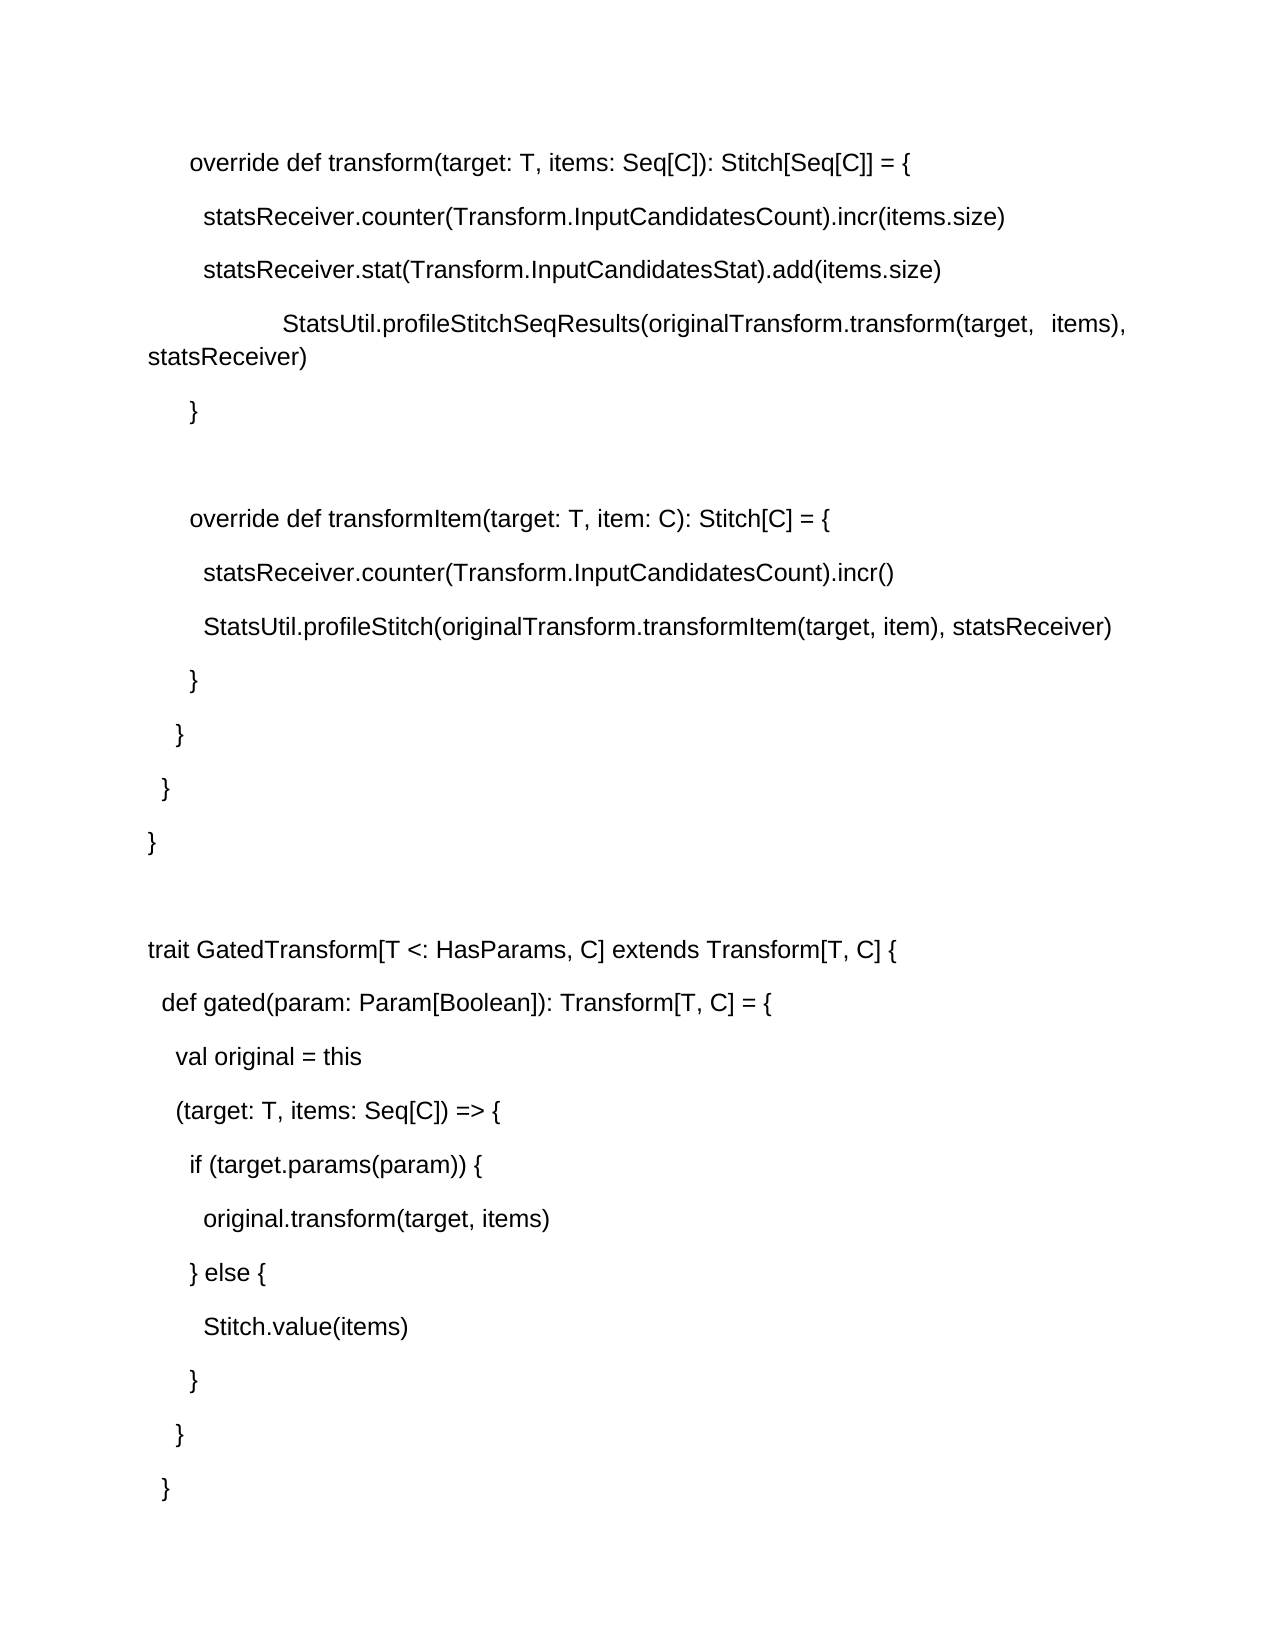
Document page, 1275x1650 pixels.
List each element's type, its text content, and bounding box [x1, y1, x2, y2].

text } [148, 773, 1127, 802]
text } [148, 665, 1127, 694]
text override def transform(target: T, items: Seq[C]): Stitch[Seq[C]] = { [148, 148, 1127, 176]
text StatsUtil.profileStitchSeqResults(originalTransform.transform(target, items), statsReceiver) [148, 309, 1127, 371]
text if (target.params(param)) { [148, 1150, 1127, 1179]
text (target: T, items: Seq[C]) => { [148, 1096, 1127, 1125]
text } else { [148, 1258, 1127, 1286]
text val original = this [148, 1042, 1127, 1071]
text } [148, 1473, 1127, 1502]
text } [148, 827, 1127, 856]
text trait GatedTransform[T <: HasParams, C] extends Transform[T, C] { [148, 934, 1127, 963]
text Stitch.value(items) [148, 1312, 1127, 1340]
text statsReceiver.stat(Transform.InputCandidatesStat).add(items.size) [148, 255, 1127, 284]
text statsReceiver.counter(Transform.InputCandidatesCount).incr() [148, 558, 1127, 586]
text def gated(param: Param[Boolean]): Transform[T, C] = { [148, 988, 1127, 1017]
text override def transformItem(target: T, item: C): Stitch[C] = { [148, 504, 1127, 532]
text statsReceiver.counter(Transform.InputCandidatesCount).incr(items.size) [148, 201, 1127, 230]
text } [148, 396, 1127, 425]
text } [148, 1419, 1127, 1448]
text original.transform(target, items) [148, 1204, 1127, 1233]
text } [148, 719, 1127, 748]
text } [148, 1365, 1127, 1394]
text StatsUtil.profileStitch(originalTransform.transformItem(target, item), statsReceiver) [148, 611, 1127, 640]
